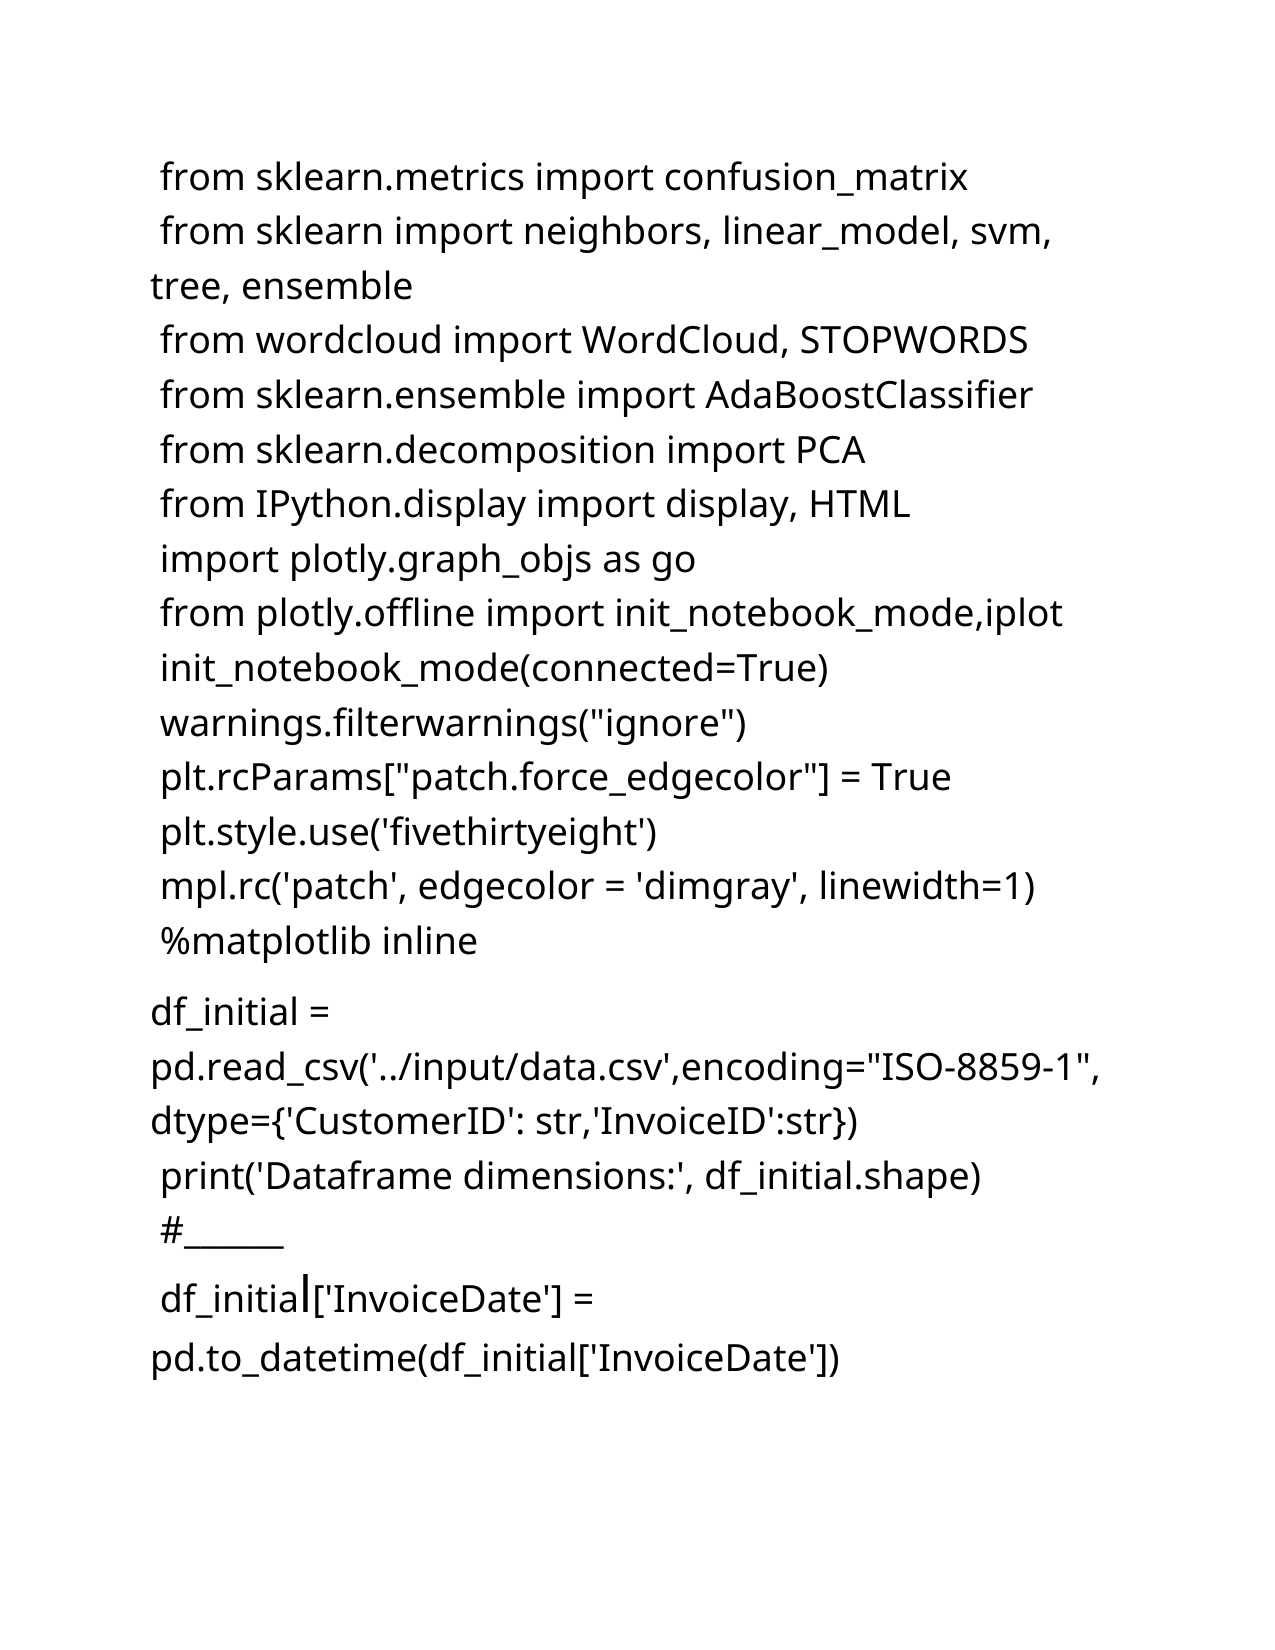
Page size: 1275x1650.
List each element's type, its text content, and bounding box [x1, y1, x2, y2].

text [150, 150, 1125, 965]
text df_initial = pd.read_csv('../input/data.csv',encoding="ISO-8859-1", dtype={'CustomerID': str,'InvoiceID':str}) print('Dataframe dimensions:', df_initial.shape) #______ df_initial['InvoiceDate'] = pd.to_datetime(df_initial['InvoiceDate']) [150, 985, 1125, 1382]
